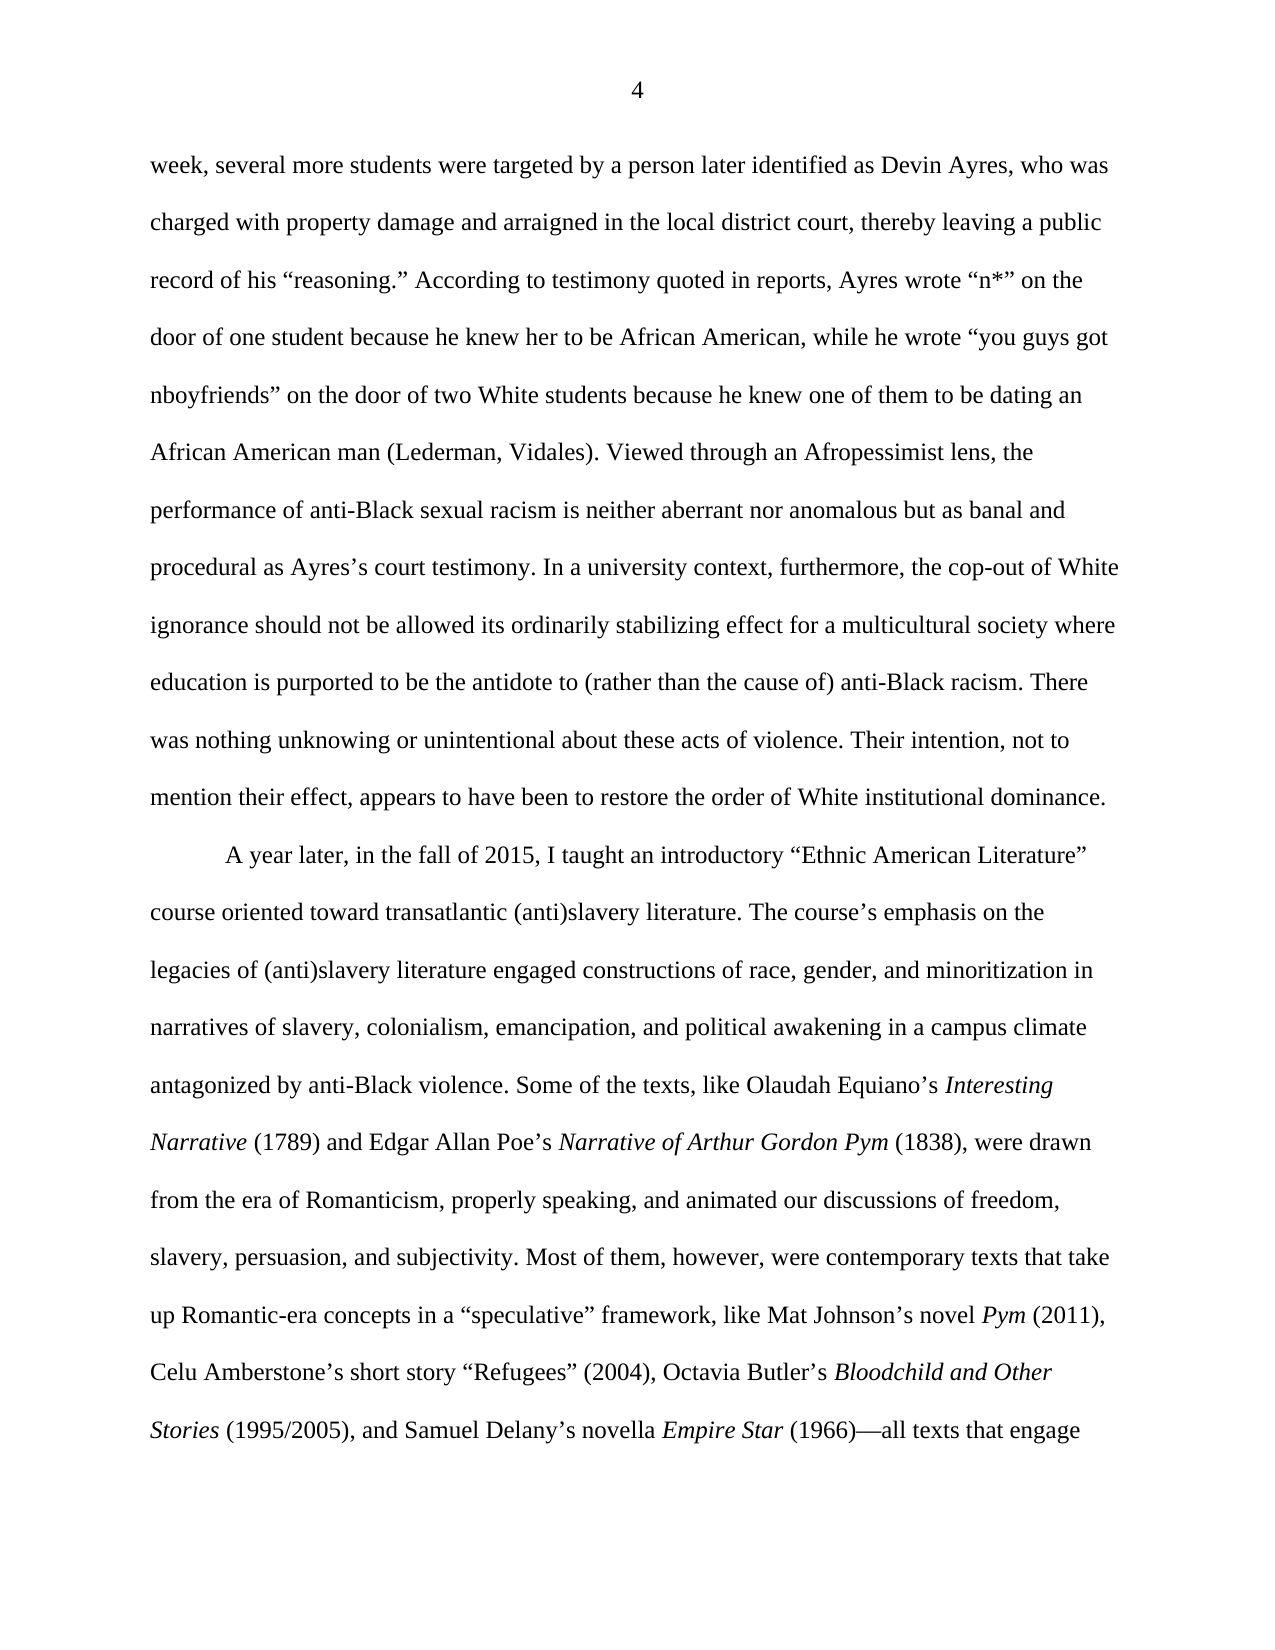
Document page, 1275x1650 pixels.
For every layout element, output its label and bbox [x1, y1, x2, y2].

text [150, 150, 1125, 811]
text [150, 840, 1125, 1444]
